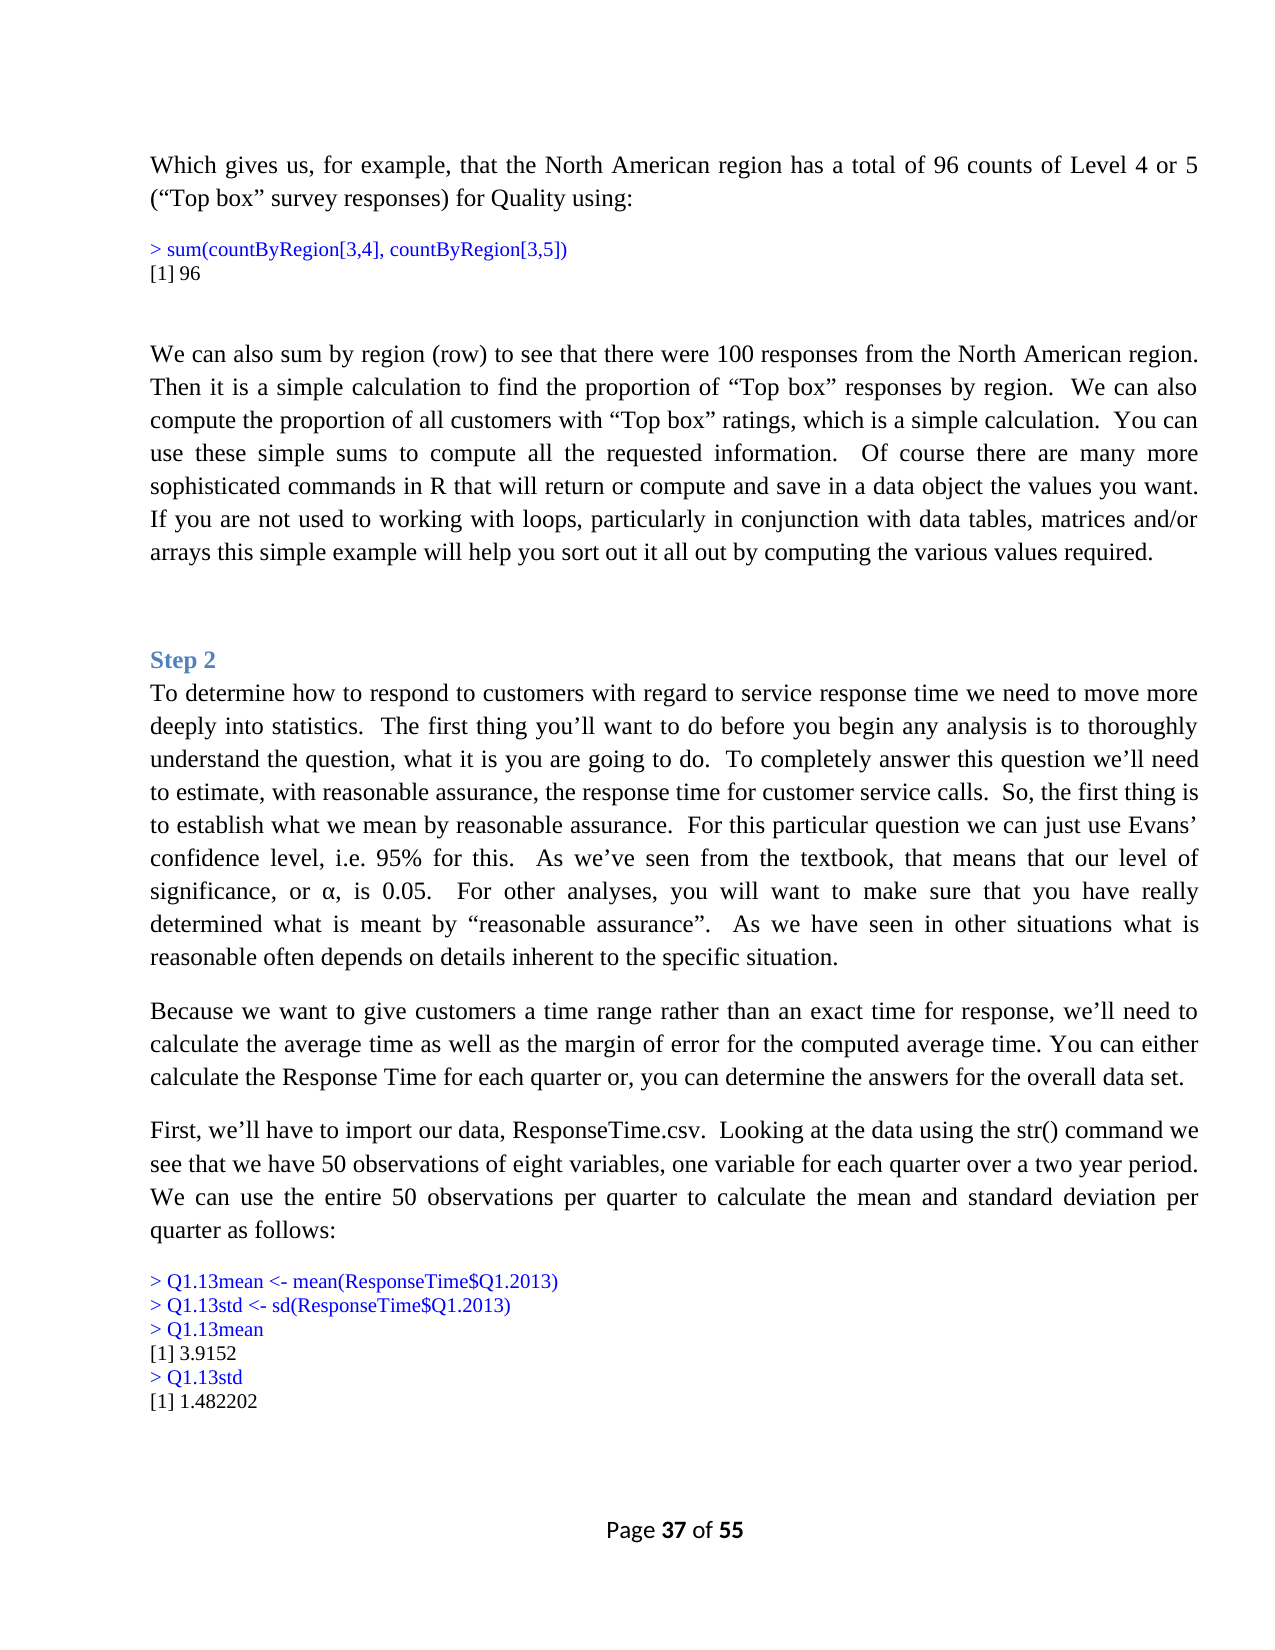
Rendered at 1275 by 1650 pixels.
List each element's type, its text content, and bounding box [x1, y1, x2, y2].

text To determine how to respond to customers with regard to service response time we need to move more deeply into statistics. The first thing you’ll want to do before you begin any analysis is to thoroughly understand the question, what it is you are going to do. To completely answer this question we’ll need to estimate, with reasonable assurance, the response time for customer service calls. So, the first thing is to establish what we mean by reasonable assurance. For this particular question we can just use Evans’ confidence level, i.e. 95% for this. As we’ve seen from the textbook, that means that our level of significance, or α, is 0.05. For other analyses, you will want to make sure that you have really determined what is meant by “reasonable assurance”. As we have seen in other situations what is reasonable often depends on details inherent to the specific situation. [150, 678, 1200, 971]
text Because we want to give customers a time range rather than an exact time for response, we’ll need to calculate the average time as well as the margin of error for the computed average time. You can either calculate the Response Time for each quarter or, you can determine the answers for the overall data set. [150, 996, 1200, 1091]
text > Q1.13std <- sd(ResponseTime$Q1.2013) [150, 1293, 1200, 1317]
text > Q1.13std [150, 1365, 1200, 1389]
text [1] 3.9152 [150, 1341, 1200, 1365]
text First, we’ll have to import our data, ResponseTime.csv. Looking at the data using the str() command we see that we have 50 observations of eight variables, one variable for each quarter over a two year period. We can use the entire 50 observations per quarter to calculate the mean and standard deviation per quarter as follows: [150, 1116, 1200, 1243]
text > sum(countByRegion[3,4], countByRegion[3,5]) [150, 237, 1200, 261]
subtitle Step 2 [150, 645, 1200, 673]
text Which gives us, for example, that the North American region has a total of 96 counts of Level 4 or 5 (“Top box” survey responses) for Quality using: [150, 150, 1200, 212]
text [1] 1.482202 [150, 1389, 1200, 1413]
text > Q1.13mean [150, 1317, 1200, 1341]
text > Q1.13mean <- mean(ResponseTime$Q1.2013) [150, 1268, 1200, 1293]
text We can also sum by region (row) to see that there were 100 responses from the North American region. Then it is a simple calculation to find the proportion of “Top box” responses by region. We can also compute the proportion of all customers with “Top box” ratings, which is a simple calculation. You can use these simple sums to compute all the requested information. Of course there are many more sophisticated commands in R that will return or compute and save in a data object the values you want. If you are not used to working with loops, particularly in conjunction with data tables, matrices and/or arrays this simple example will help you sort out it all out by computing the various values required. [150, 339, 1200, 566]
text [1] 96 [150, 261, 1200, 285]
